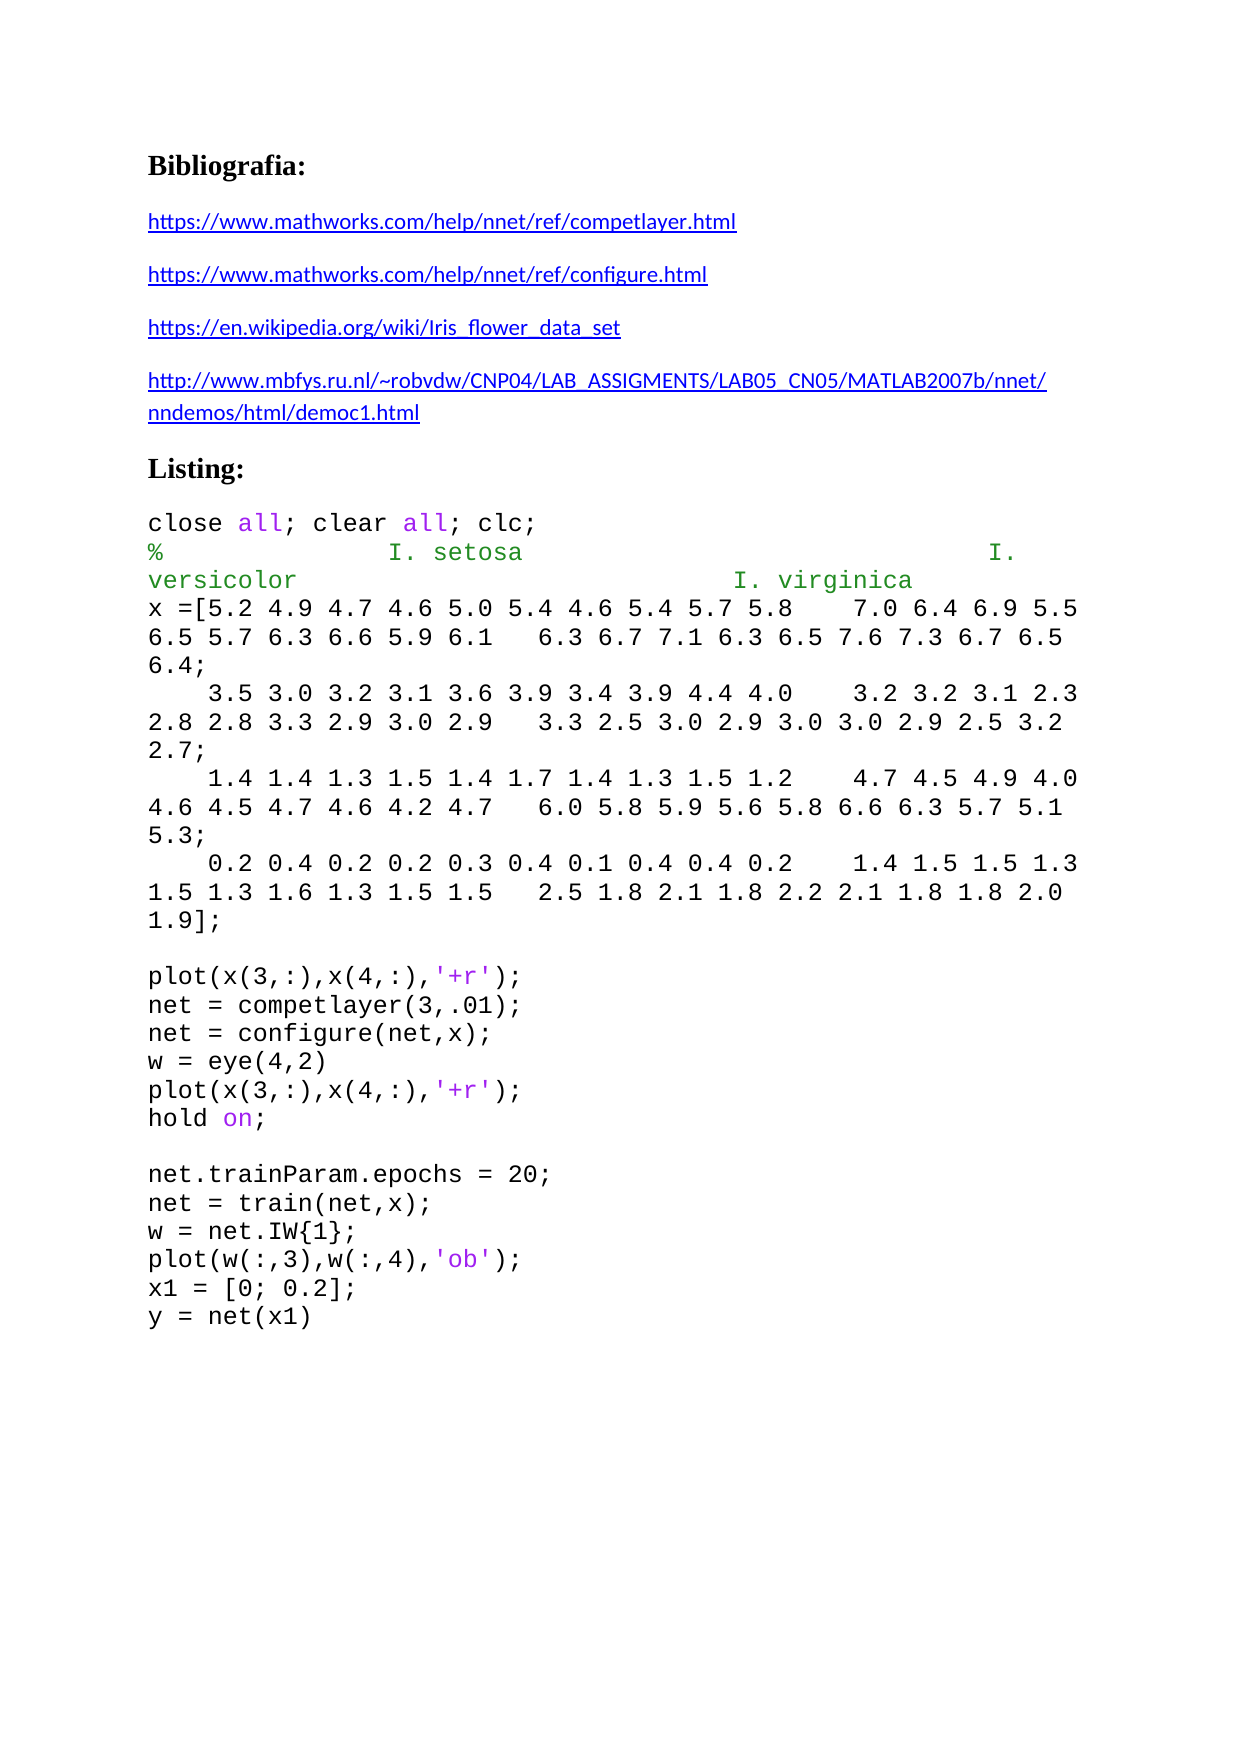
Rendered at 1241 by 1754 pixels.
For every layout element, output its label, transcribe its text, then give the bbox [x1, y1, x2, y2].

text plot(w(:,3),w(:,4),'ob'); [148, 1247, 1093, 1275]
text hold on; [148, 1106, 1093, 1134]
text x1 = [0; 0.2]; [148, 1275, 1093, 1303]
text plot(x(3,:),x(4,:),'+r'); [148, 1077, 1093, 1106]
text https://www.mathworks.com/help/nnet/ref/configure.html [148, 260, 1093, 288]
text w = eye(4,2) [148, 1049, 1093, 1077]
text 3.5 3.0 3.2 3.1 3.6 3.9 3.4 3.9 4.4 4.0 3.2 3.2 3.1 2.3 2.8 2.8 3.3 2.9 3.0 2.9 3.3 2.5 3.0 2.9 3.0 3.0 2.9 2.5 3.2 2.7; [148, 681, 1093, 766]
text net = competlayer(3,.01); [148, 992, 1093, 1021]
text 0.2 0.4 0.2 0.2 0.3 0.4 0.1 0.4 0.4 0.2 1.4 1.5 1.5 1.3 1.5 1.3 1.6 1.3 1.5 1.5 2.5 1.8 2.1 1.8 2.2 2.1 1.8 1.8 2.0 1.9]; [148, 851, 1093, 936]
text https://en.wikipedia.org/wiki/Iris_flower_data_set [148, 313, 1093, 341]
text net = train(net,x); [148, 1190, 1093, 1218]
text Listing: [148, 451, 1093, 485]
text 1.4 1.4 1.3 1.5 1.4 1.7 1.4 1.3 1.5 1.2 4.7 4.5 4.9 4.0 4.6 4.5 4.7 4.6 4.2 4.7 6.0 5.8 5.9 5.6 5.8 6.6 6.3 5.7 5.1 5.3; [148, 766, 1093, 851]
text close all; clear all; clc; [148, 511, 1093, 539]
text net = configure(net,x); [148, 1021, 1093, 1049]
text w = net.IW{1}; [148, 1218, 1093, 1247]
text https://www.mathworks.com/help/nnet/ref/competlayer.html [148, 207, 1093, 235]
text http://www.mbfys.ru.nl/~robvdw/CNP04/LAB_ASSIGMENTS/LAB05_CN05/MATLAB2007b/nnet/nndemos/html/democ1.html [148, 366, 1093, 426]
text Bibliografia: [148, 148, 1093, 181]
text plot(x(3,:),x(4,:),'+r'); [148, 964, 1093, 992]
text y = net(x1) [148, 1303, 1093, 1332]
text net.trainParam.epochs = 20; [148, 1162, 1093, 1190]
text % I. setosa I. versicolor I. virginica [148, 539, 1093, 596]
text x =[5.2 4.9 4.7 4.6 5.0 5.4 4.6 5.4 5.7 5.8 7.0 6.4 6.9 5.5 6.5 5.7 6.3 6.6 5.9 6.1 6.3 6.7 7.1 6.3 6.5 7.6 7.3 6.7 6.5 6.4; [148, 596, 1093, 681]
